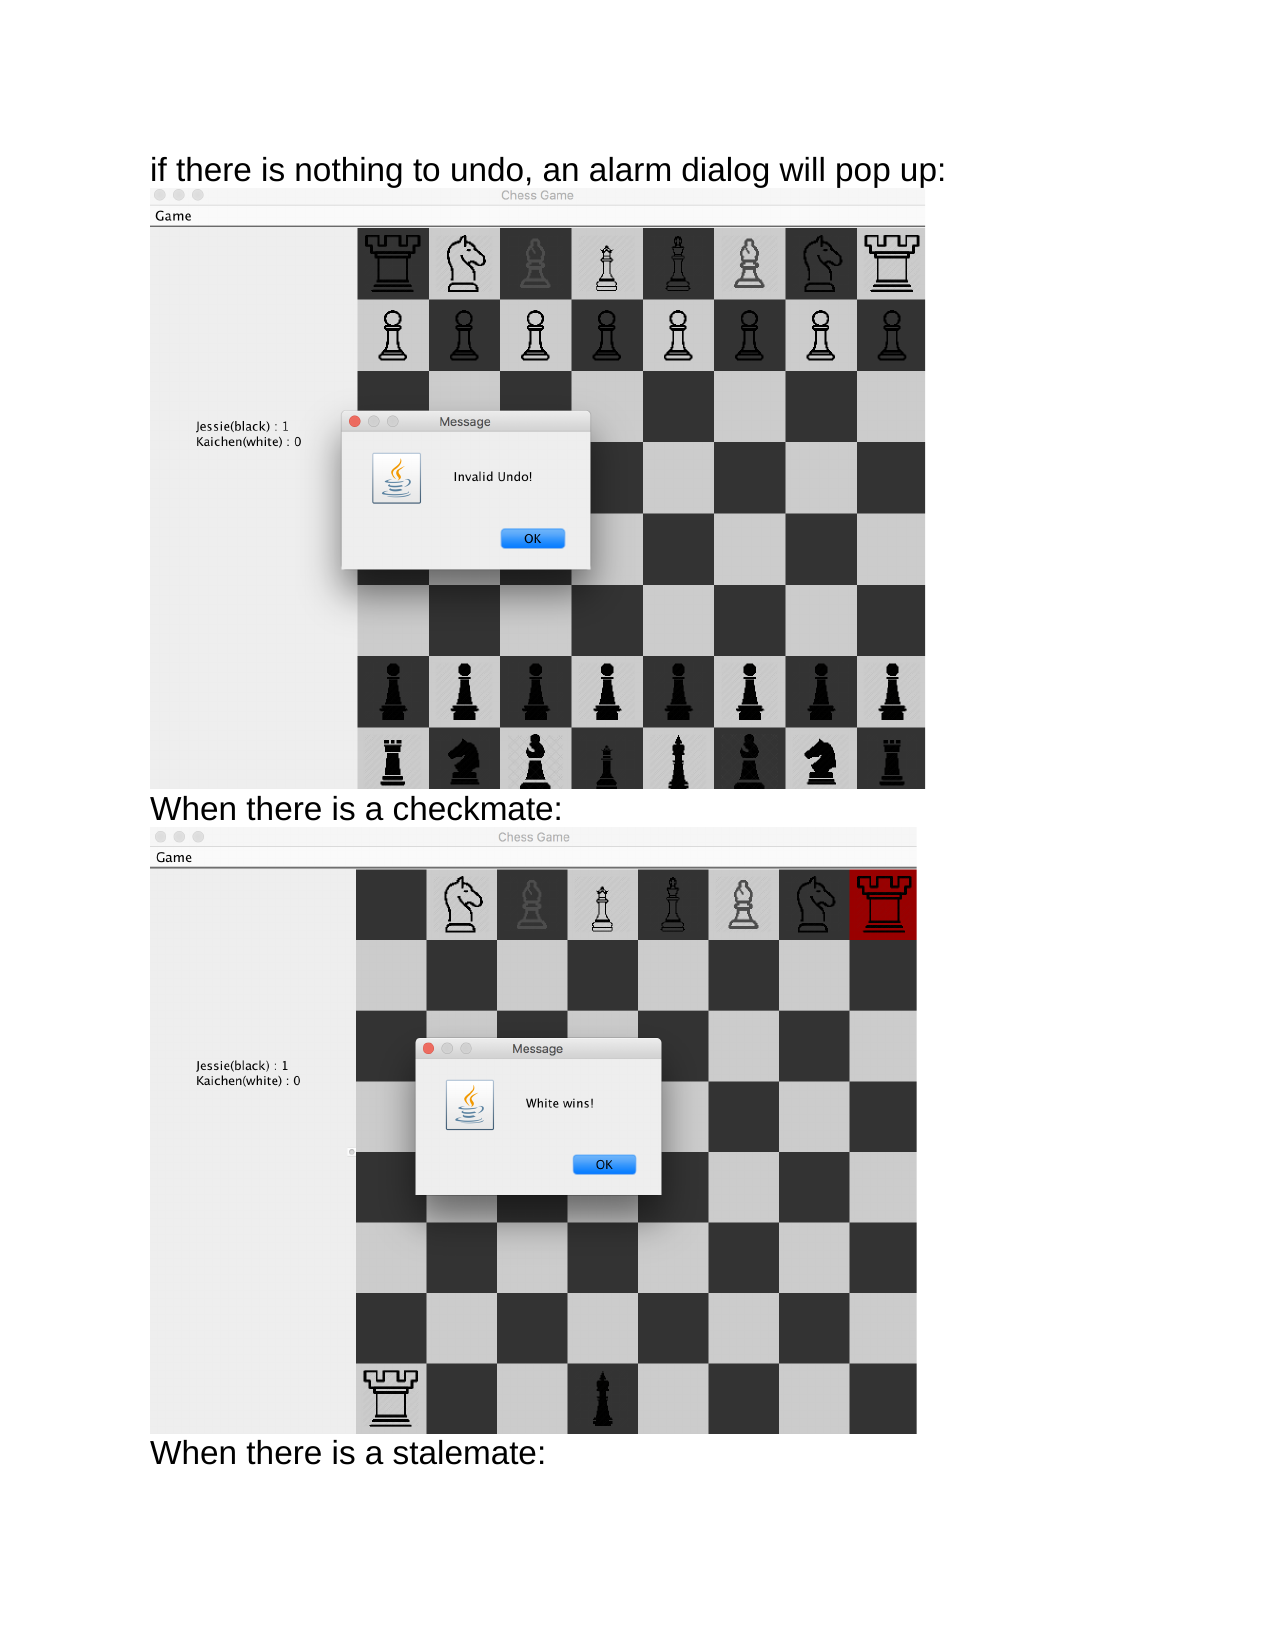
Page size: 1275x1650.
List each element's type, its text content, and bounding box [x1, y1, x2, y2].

text When there is a checkmate: [150, 789, 1125, 827]
picture [150, 188, 926, 789]
text When there is a stalemate: [150, 1433, 1125, 1472]
text if there is nothing to undo, an alarm dialog will pop up: [150, 150, 1125, 188]
picture [150, 827, 917, 1434]
